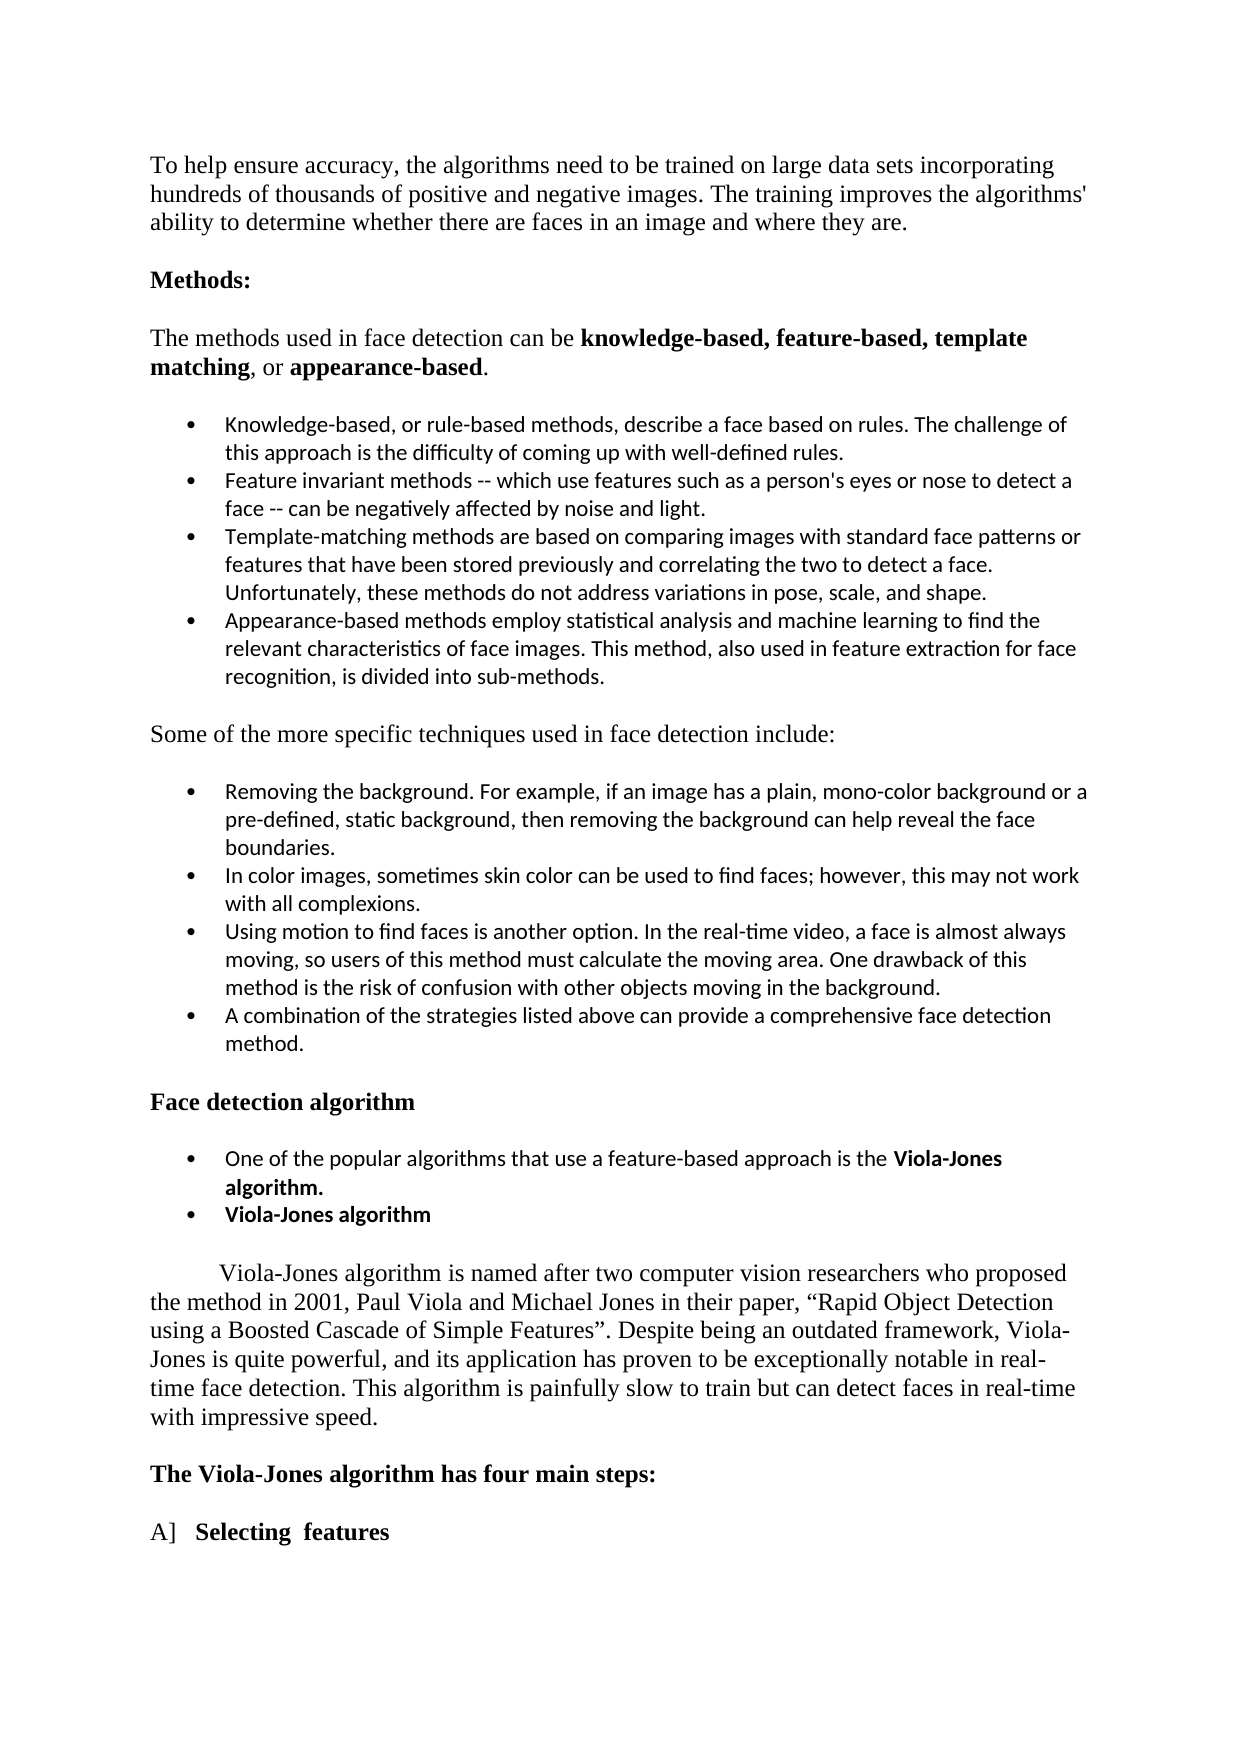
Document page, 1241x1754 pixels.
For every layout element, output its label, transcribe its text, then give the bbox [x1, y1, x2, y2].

list Template-matching methods are based on comparing images with standard face patterns or features that have been stored previously and correlating the two to detect a face. Unfortunately, these methods do not address variations in pose, scale, and shape. [187, 522, 1090, 606]
text To help ensure accuracy, the algorithms need to be trained on large data sets incorporating hundreds of thousands of positive and negative images. The training improves the algorithms' ability to determine whether there are faces in an image and where they are. [150, 150, 1090, 236]
text Viola-Jones algorithm is named after two computer vision researchers who proposed the method in 2001, Paul Viola and Michael Jones in their paper, “Rapid Object Detection using a Boosted Cascade of Simple Features”. Despite being an outdated framework, Viola-Jones is quite powerful, and its application has proven to be exceptionally notable in real-time face detection. This algorithm is painfully slow to train but can detect faces in real-time with impressive speed. [150, 1258, 1090, 1430]
list Using motion to find faces is another option. In the real-time video, a face is almost always moving, so users of this method must calculate the moving area. One drawback of this method is the risk of confusion with other objects moving in the background. [187, 917, 1090, 1001]
list In color images, sometimes skin color can be used to find faces; however, this may not work with all complexions. [187, 861, 1090, 917]
list Appearance-based methods employ statistical analysis and machine learning to find the relevant characteristics of face images. This method, also used in feature extraction for face recognition, is divided into sub-methods. [187, 606, 1090, 690]
text Face detection algorithm [150, 1087, 1090, 1115]
text The Viola-Jones algorithm has four main steps: [150, 1459, 1090, 1488]
list Removing the background. For example, if an image has a plain, mono-color background or a pre-defined, static background, then removing the background can help reveal the face boundaries. [187, 777, 1090, 861]
text Methods: [150, 265, 1090, 294]
text Some of the more specific techniques used in face detection include: [150, 719, 1090, 748]
list Viola-Jones algorithm [187, 1201, 1090, 1229]
text The methods used in face detection can be knowledge-based, feature-based, template matching, or appearance-based. [150, 323, 1090, 381]
text A] Selecting features [150, 1517, 1090, 1546]
list Knowledge-based, or rule-based methods, describe a face based on rules. The challenge of this approach is the difficulty of coming up with well-defined rules. [187, 410, 1090, 466]
list Feature invariant methods -- which use features such as a person's eyes or nose to detect a face -- can be negatively affected by noise and light. [187, 466, 1090, 522]
list A combination of the strategies listed above can provide a comprehensive face detection method. [187, 1001, 1090, 1057]
list One of the popular algorithms that use a feature-based approach is the Viola-Jones algorithm. [187, 1144, 1090, 1201]
